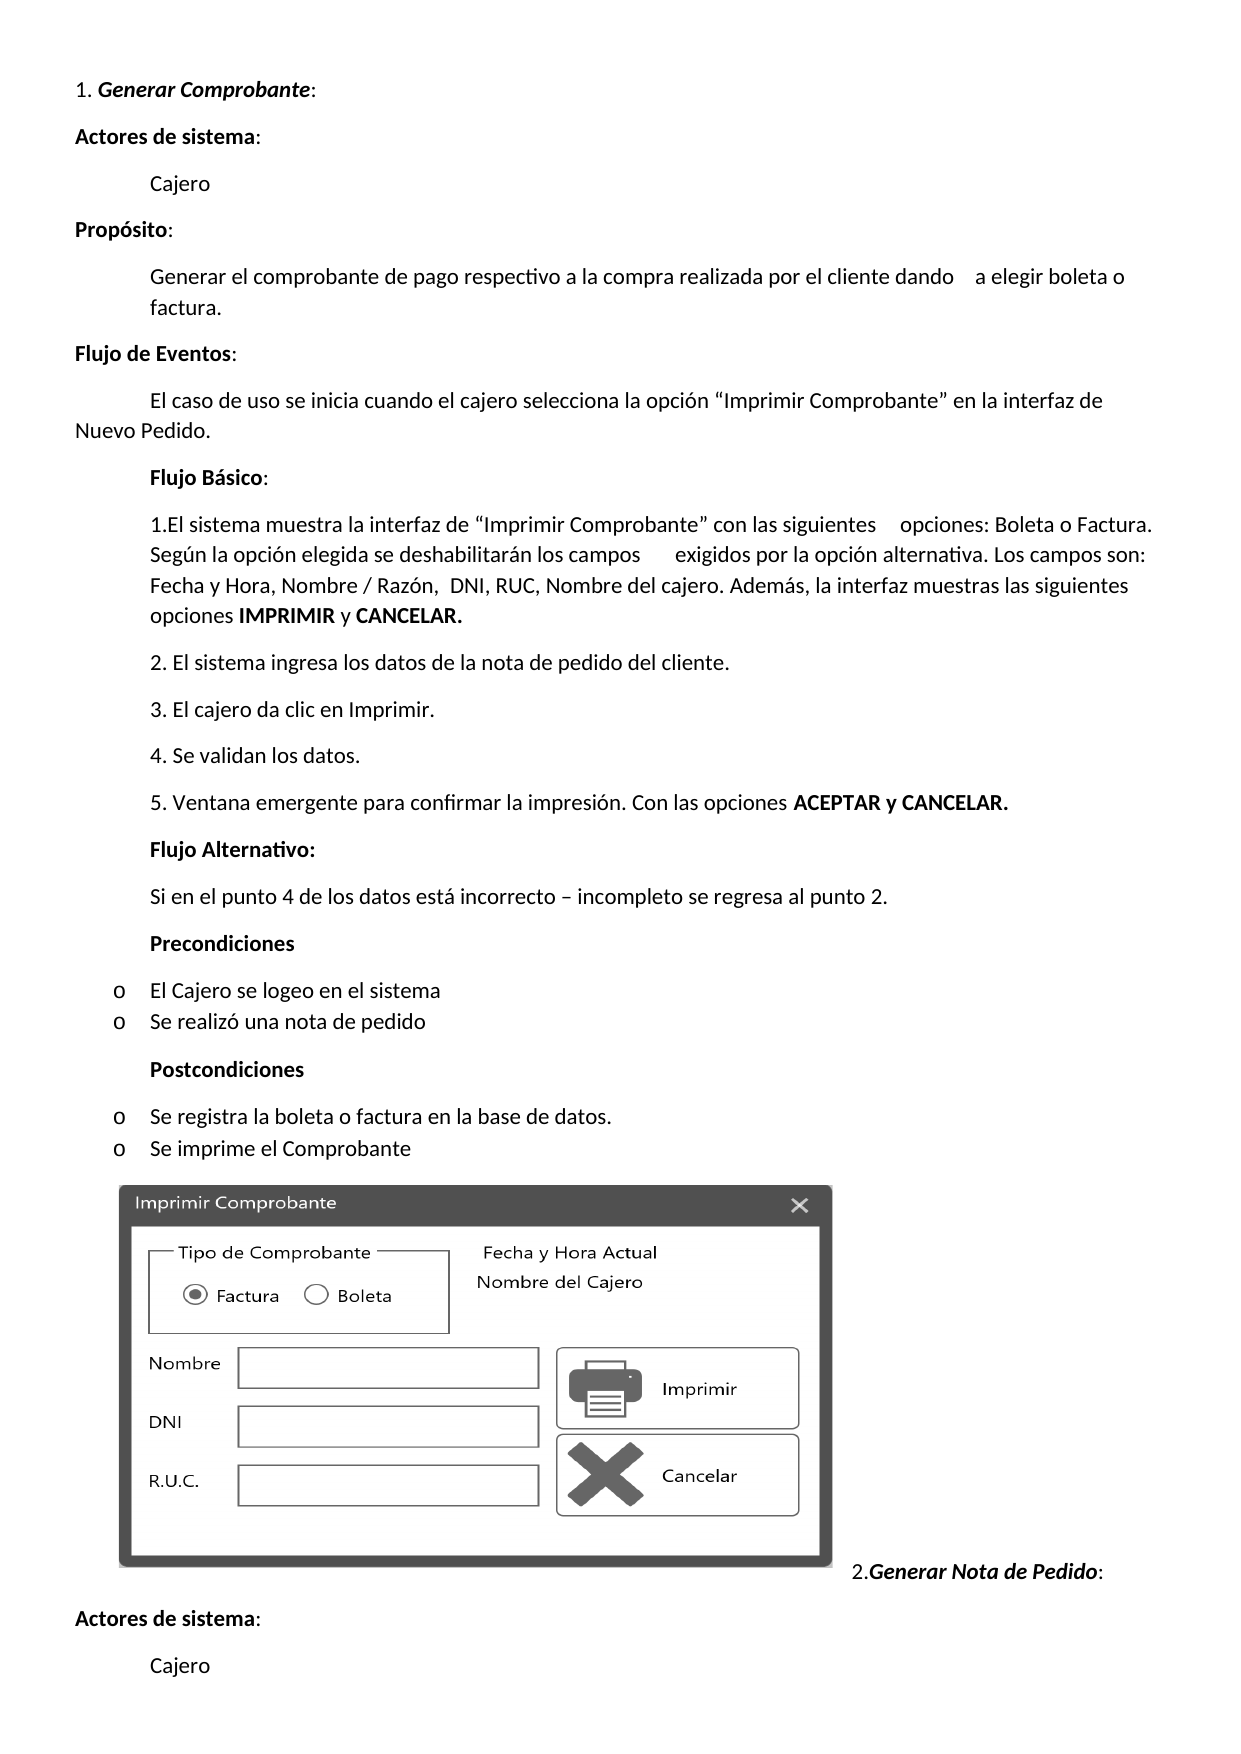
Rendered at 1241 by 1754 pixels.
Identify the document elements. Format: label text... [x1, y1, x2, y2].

text 1.El sistema muestra la interfaz de “Imprimir Comprobante” con las siguientes opciones: Boleta o Factura. Según la opción elegida se deshabilitarán los campos exigidos por la opción alternativa. Los campos son: Fecha y Hora, Nombre / Razón, DNI, RUC, Nombre del cajero. Además, la interfaz muestras las siguientes opciones IMPRIMIR y CANCELAR. [75, 510, 1165, 629]
text 5. Ventana emergente para confirmar la impresión. Con las opciones ACEPTAR y CANCELAR. [75, 788, 1165, 817]
text Cajero [75, 169, 1165, 197]
list El Cajero se logeo en el sistema [112, 976, 1165, 1005]
text Precondiciones [75, 929, 1165, 957]
list Se realizó una nota de pedido [112, 1007, 1165, 1037]
text 1. Generar Comprobante: [75, 75, 1165, 103]
list Se registra la boleta o factura en la base de datos. [112, 1102, 1165, 1132]
text 4. Se validan los datos. [75, 742, 1165, 770]
text Si en el punto 4 de los datos está incorrecto – incompleto se regresa al punto 2. [75, 882, 1165, 910]
list Se imprime el Comprobante [112, 1134, 1165, 1163]
text Actores de sistema: [75, 122, 1165, 150]
picture [118, 1185, 833, 1568]
text 2. El sistema ingresa los datos de la nota de pedido del cliente. [75, 648, 1165, 676]
text Postcondiciones [75, 1056, 1165, 1084]
text 3. El cajero da clic en Imprimir. [75, 695, 1165, 723]
text Propósito: [75, 216, 1165, 244]
text Flujo de Eventos: [75, 339, 1165, 368]
text Flujo Básico: [75, 463, 1165, 492]
text 2.Generar Nota de Pedido: [75, 1557, 1165, 1585]
text El caso de uso se inicia cuando el cajero selecciona la opción “Imprimir Comprobante” en la interfaz de Nuevo Pedido. [75, 386, 1165, 445]
text Flujo Alternativo: [75, 835, 1165, 863]
text Generar el comprobante de pago respectivo a la compra realizada por el cliente dando a elegir boleta o factura. [75, 262, 1165, 321]
text Actores de sistema: [75, 1604, 1165, 1632]
text Cajero [75, 1651, 1165, 1679]
